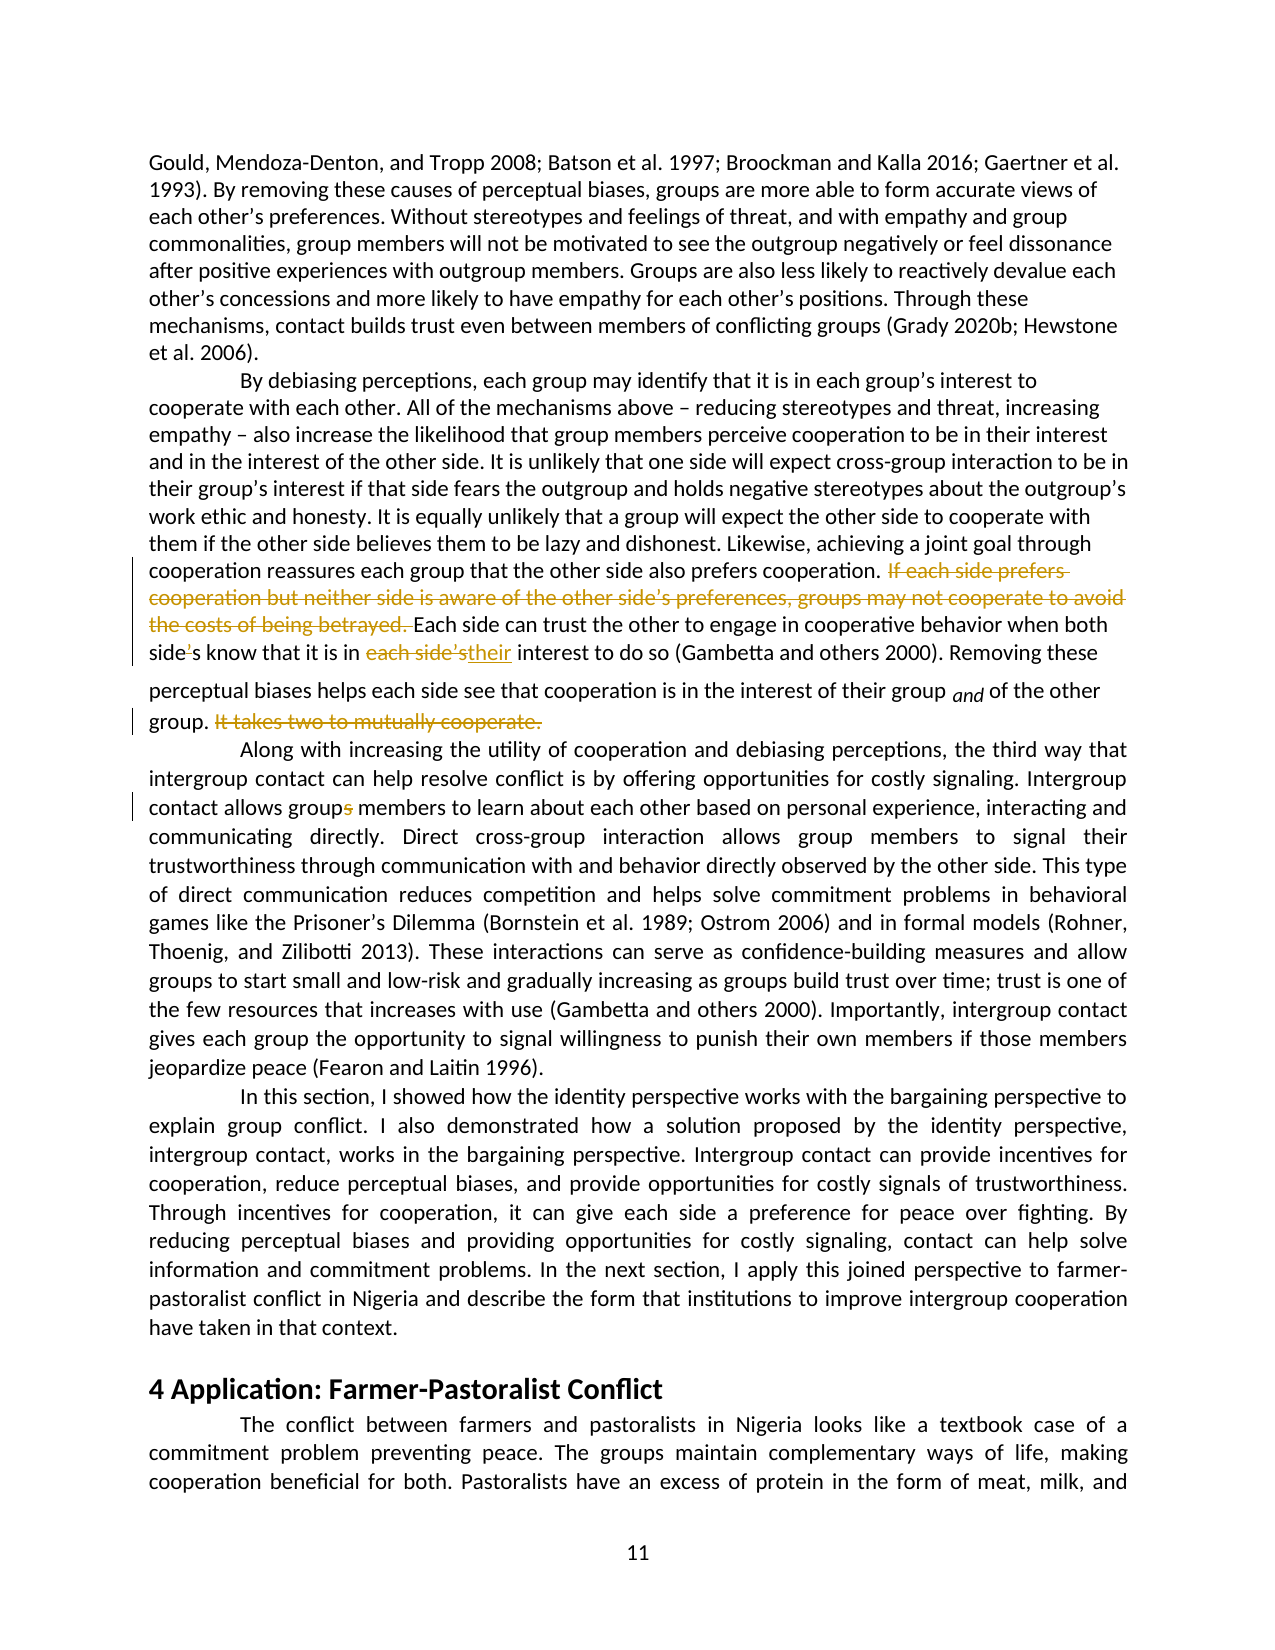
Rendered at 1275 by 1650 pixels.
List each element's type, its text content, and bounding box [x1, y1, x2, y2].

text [148, 1410, 1129, 1495]
text In this section, I showed how the identity perspective works with the bargaining perspective to explain group conflict. I also demonstrated how a solution proposed by the identity perspective, intergroup contact, works in the bargaining perspective. Intergroup contact can provide incentives for cooperation, reduce perceptual biases, and provide opportunities for costly signals of trustworthiness. Through incentives for cooperation, it can give each side a preference for peace over fighting. By reducing perceptual biases and providing opportunities for costly signaling, contact can help solve information and commitment problems. In the next section, I apply this joined perspective to farmer-pastoralist conflict in Nigeria and describe the form that institutions to improve intergroup cooperation have taken in that context. [148, 1082, 1129, 1341]
text By debiasing perceptions, each group may identify that it is in each group’s interest to cooperate with each other. All of the mechanisms above – reducing stereotypes and threat, increasing empathy – also increase the likelihood that group members perceive cooperation to be in their interest and in the interest of the other side. It is unlikely that one side will expect cross-group interaction to be in their group’s interest if that side fears the outgroup and holds negative stereotypes about the outgroup’s work ethic and honesty. It is equally unlikely that a group will expect the other side to cooperate with them if the other side believes them to be lazy and dishonest. Likewise, achieving a joint goal through cooperation reassures each group that the other side also prefers cooperation. Each side can trust the other to engage in cooperative behavior when both sides know that it is in interest to do so (Gambetta and others 2000). Removing these perceptual biases helps each side see that cooperation is in the interest of their group and of the other group. [148, 367, 1131, 735]
subtitle 4 Application: Farmer-Pastoralist Conflict [148, 1370, 1125, 1407]
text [148, 149, 1131, 366]
text Along with increasing the utility of cooperation and debiasing perceptions, the third way that intergroup contact can help resolve conflict is by offering opportunities for costly signaling. Intergroup contact allows group members to learn about each other based on personal experience, interacting and communicating directly. Direct cross-group interaction allows group members to signal their trustworthiness through communication with and behavior directly observed by the other side. This type of direct communication reduces competition and helps solve commitment problems in behavioral games like the Prisoner’s Dilemma (Bornstein et al. 1989; Ostrom 2006) and in formal models (Rohner, Thoenig, and Zilibotti 2013). These interactions can serve as confidence-building measures and allow groups to start small and low-risk and gradually increasing as groups build trust over time; trust is one of the few resources that increases with use (Gambetta and others 2000). Importantly, intergroup contact gives each group the opportunity to signal willingness to punish their own members if those members jeopardize peace (Fearon and Laitin 1996). [148, 735, 1129, 1081]
